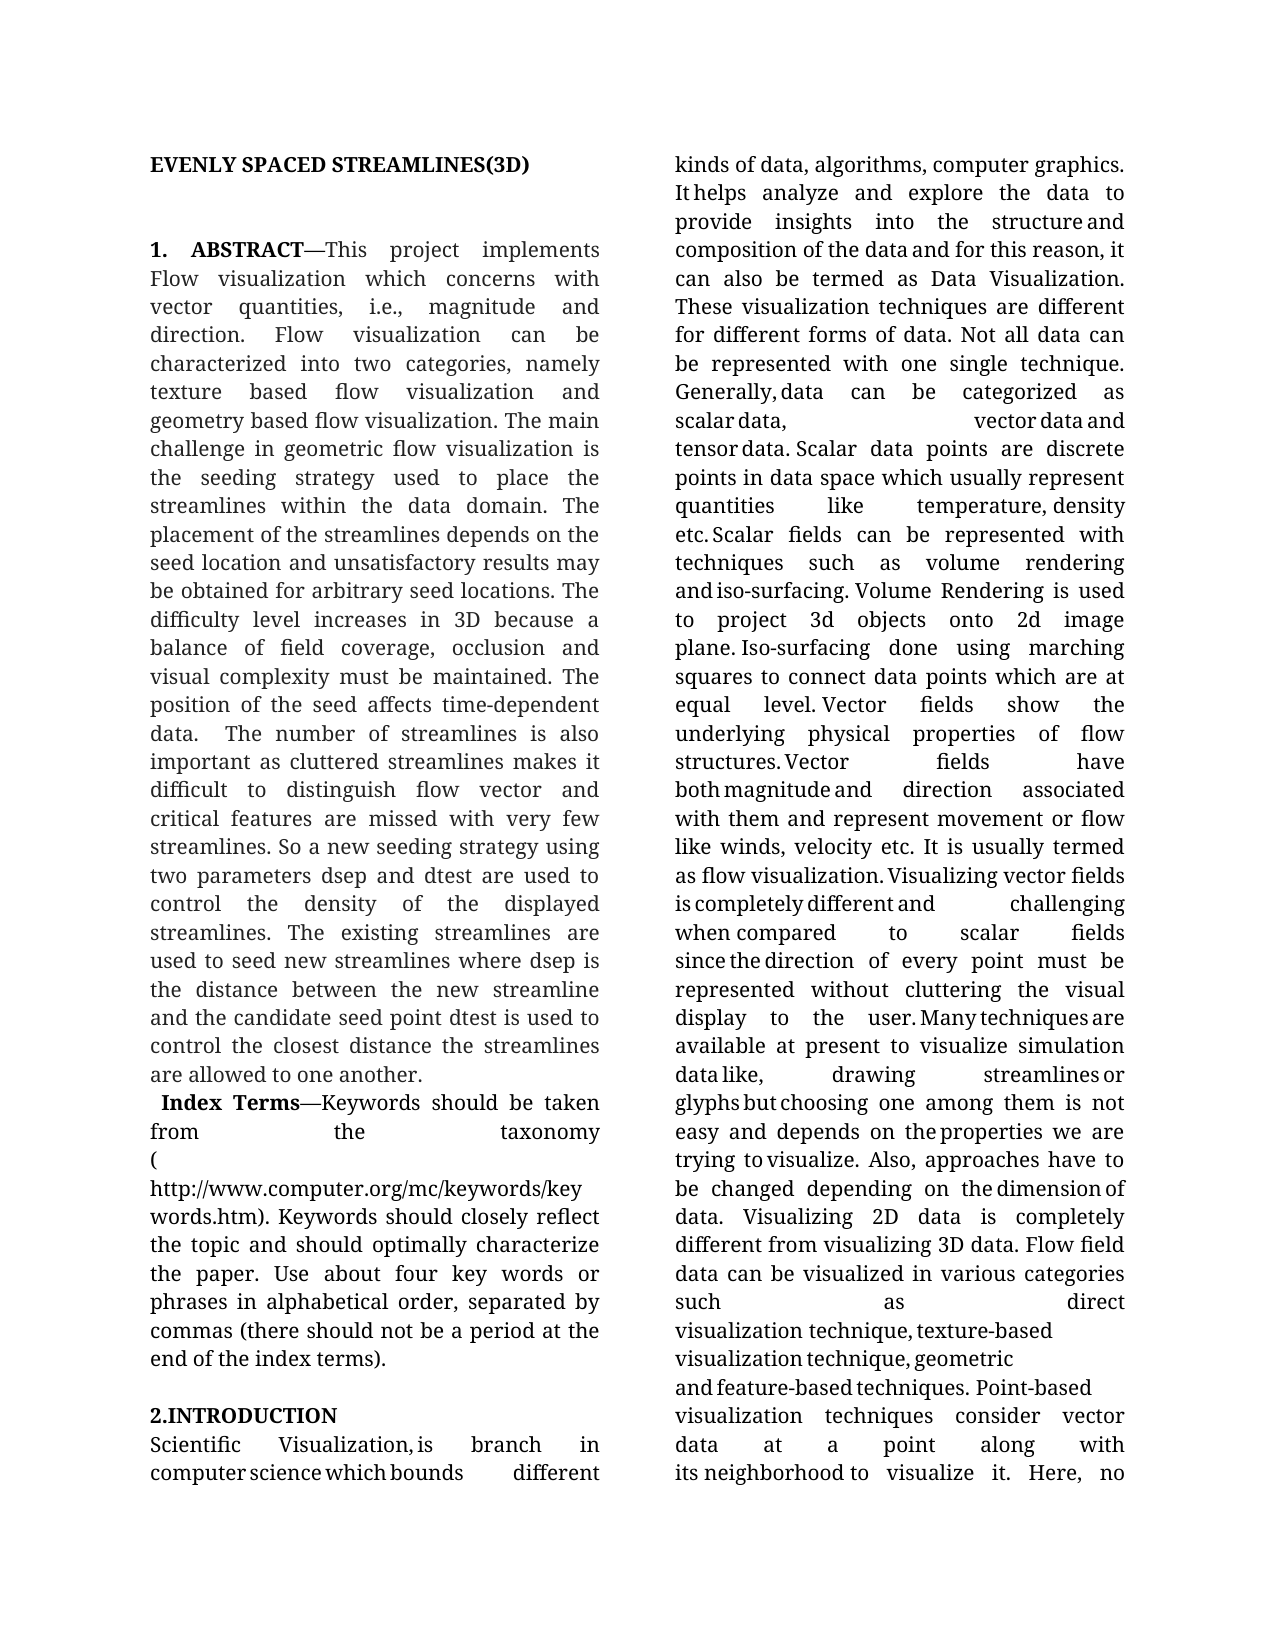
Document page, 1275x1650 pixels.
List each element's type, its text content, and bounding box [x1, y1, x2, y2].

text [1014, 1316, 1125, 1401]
text EVENLY SPACED STREAMLINES(3D) [150, 150, 600, 178]
text Index Terms—Keywords should be taken from the taxonomy (http://www.computer.org/mc/keywords/keywords.htm). Keywords should closely reflect the topic and should optimally characterize the paper. Use about four key words or phrases in alphabetical order, separated by commas (there should not be a period at the end of the index terms). [150, 1088, 600, 1373]
text 1. ABSTRACT—This project implements Flow visualization which concerns with vector quantities, i.e., magnitude and direction. Flow visualization can be characterized into two categories, namely texture based flow visualization and geometry based flow visualization. The main challenge in geometric flow visualization is the seeding strategy used to place the streamlines within the data domain. The placement of the streamlines depends on the seed location and unsatisfactory results may be obtained for arbitrary seed locations. The difficulty level increases in 3D because a balance of field coverage, occlusion and visual complexity must be maintained. The position of the seed affects time-dependent data. The number of streamlines is also important as cluttered streamlines makes it difficult to distinguish flow vector and critical features are missed with very few streamlines. So a new seeding strategy using two parameters dsep and dtest are used to control the density of the displayed streamlines. The existing streamlines are used to seed new streamlines where dsep is the distance between the new streamline and the candidate seed point dtest is used to control the closest distance the streamlines are allowed to one another. [150, 235, 600, 1088]
text 2.INTRODUCTION [150, 1401, 600, 1430]
